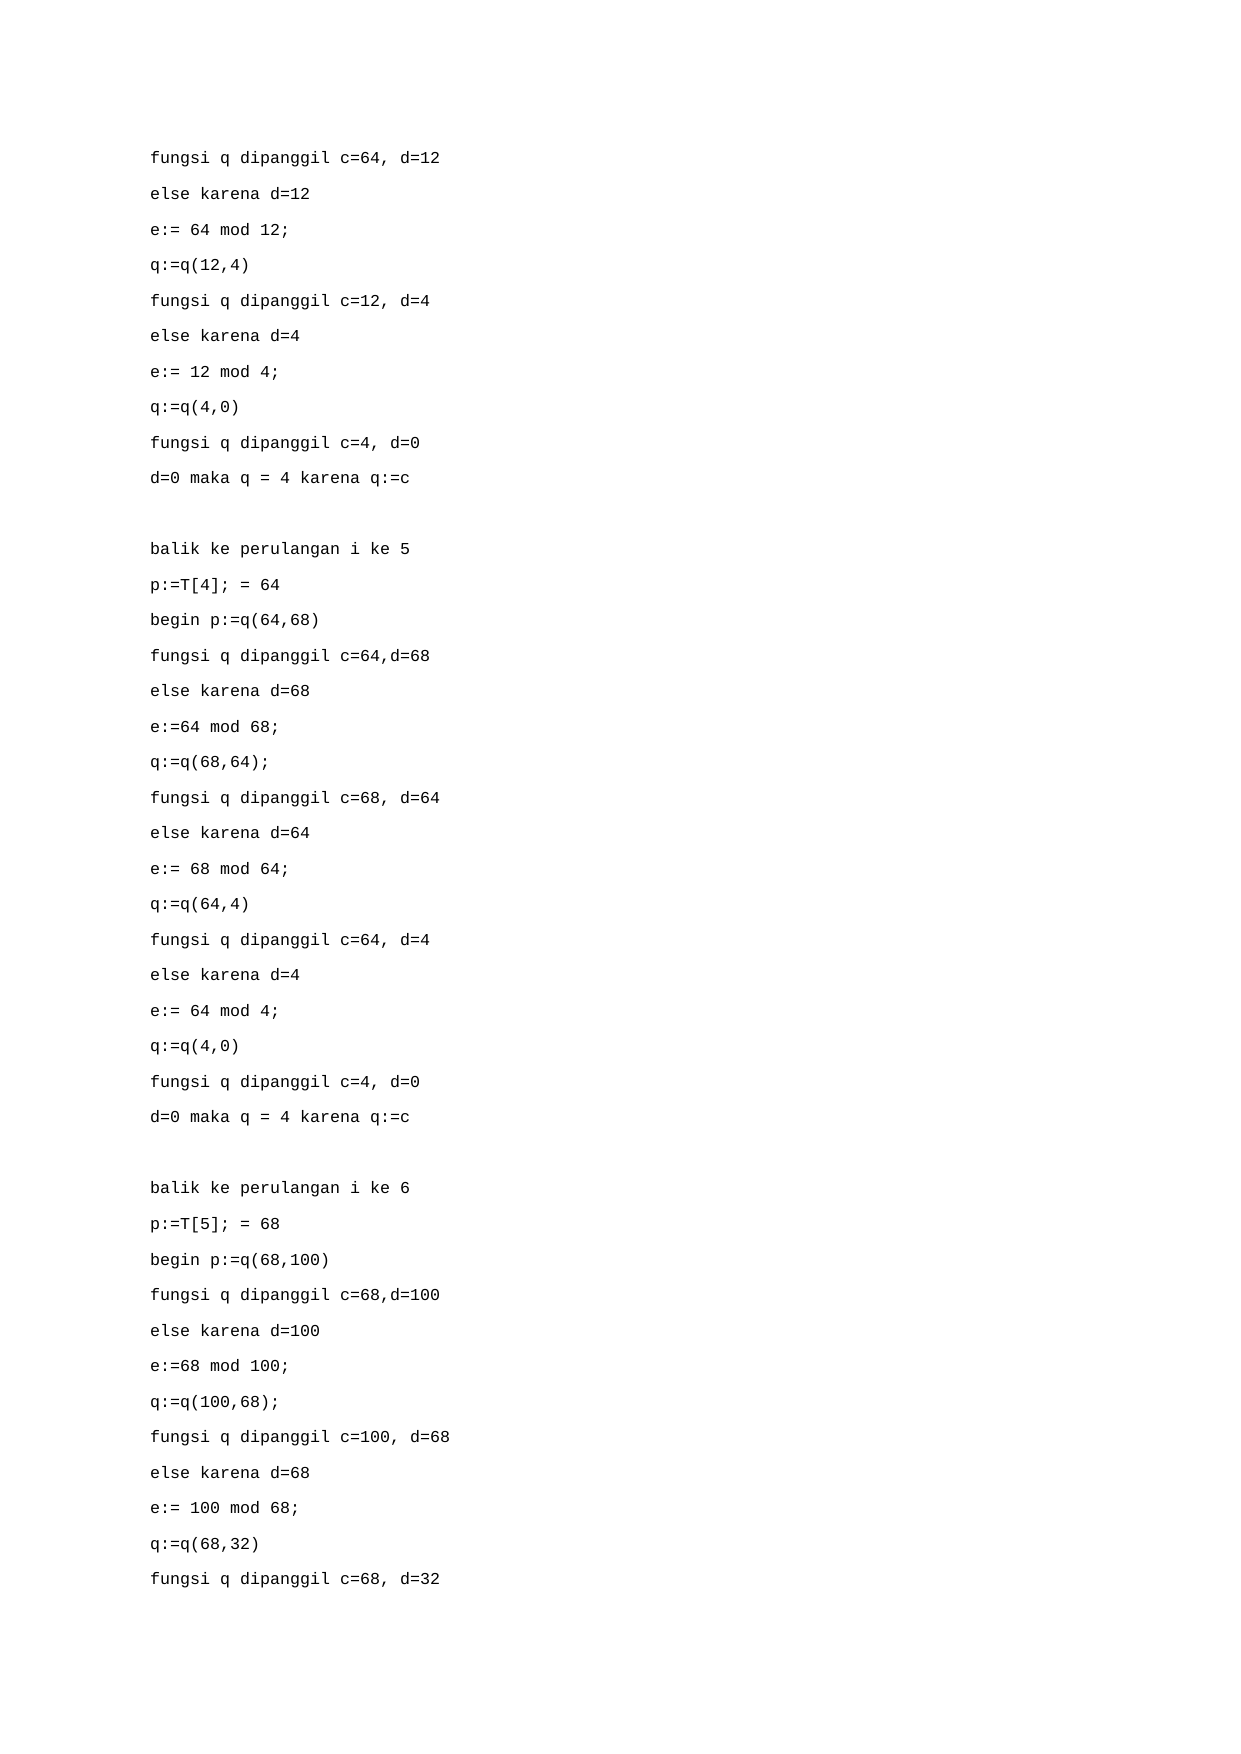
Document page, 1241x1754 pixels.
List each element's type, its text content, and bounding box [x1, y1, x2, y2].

text begin p:=q(64,68) [150, 612, 1090, 631]
text e:= 100 mod 68; [150, 1500, 1090, 1519]
text q:=q(64,4) [150, 896, 1090, 915]
text fungsi q dipanggil c=64,d=68 [150, 647, 1090, 666]
text d=0 maka q = 4 karena q:=c [150, 1109, 1090, 1128]
text fungsi q dipanggil c=4, d=0 [150, 1073, 1090, 1092]
text q:=q(4,0) [150, 1038, 1090, 1057]
text fungsi q dipanggil c=64, d=4 [150, 931, 1090, 950]
text balik ke perulangan i ke 5 [150, 541, 1090, 559]
text fungsi q dipanggil c=100, d=68 [150, 1429, 1090, 1448]
text fungsi q dipanggil c=68,d=100 [150, 1287, 1090, 1306]
text e:= 64 mod 12; [150, 221, 1090, 240]
text else karena d=64 [150, 825, 1090, 844]
text p:=T[5]; = 68 [150, 1216, 1090, 1234]
text e:= 68 mod 64; [150, 860, 1090, 879]
text q:=q(12,4) [150, 257, 1090, 275]
text d=0 maka q = 4 karena q:=c [150, 470, 1090, 488]
text e:=64 mod 68; [150, 718, 1090, 737]
text begin p:=q(68,100) [150, 1251, 1090, 1270]
text e:= 64 mod 4; [150, 1002, 1090, 1021]
text else karena d=100 [150, 1322, 1090, 1341]
text fungsi q dipanggil c=4, d=0 [150, 434, 1090, 453]
text q:=q(100,68); [150, 1393, 1090, 1412]
text q:=q(4,0) [150, 399, 1090, 417]
text fungsi q dipanggil c=12, d=4 [150, 292, 1090, 311]
text fungsi q dipanggil c=64, d=12 [150, 150, 1090, 169]
text else karena d=12 [150, 186, 1090, 204]
text balik ke perulangan i ke 6 [150, 1180, 1090, 1199]
text else karena d=68 [150, 683, 1090, 702]
text q:=q(68,64); [150, 754, 1090, 773]
text else karena d=4 [150, 967, 1090, 986]
text e:=68 mod 100; [150, 1358, 1090, 1377]
text else karena d=68 [150, 1464, 1090, 1483]
text fungsi q dipanggil c=68, d=64 [150, 789, 1090, 808]
text q:=q(68,32) [150, 1535, 1090, 1554]
text fungsi q dipanggil c=68, d=32 [150, 1571, 1090, 1590]
text else karena d=4 [150, 328, 1090, 346]
text p:=T[4]; = 64 [150, 576, 1090, 595]
text e:= 12 mod 4; [150, 363, 1090, 382]
